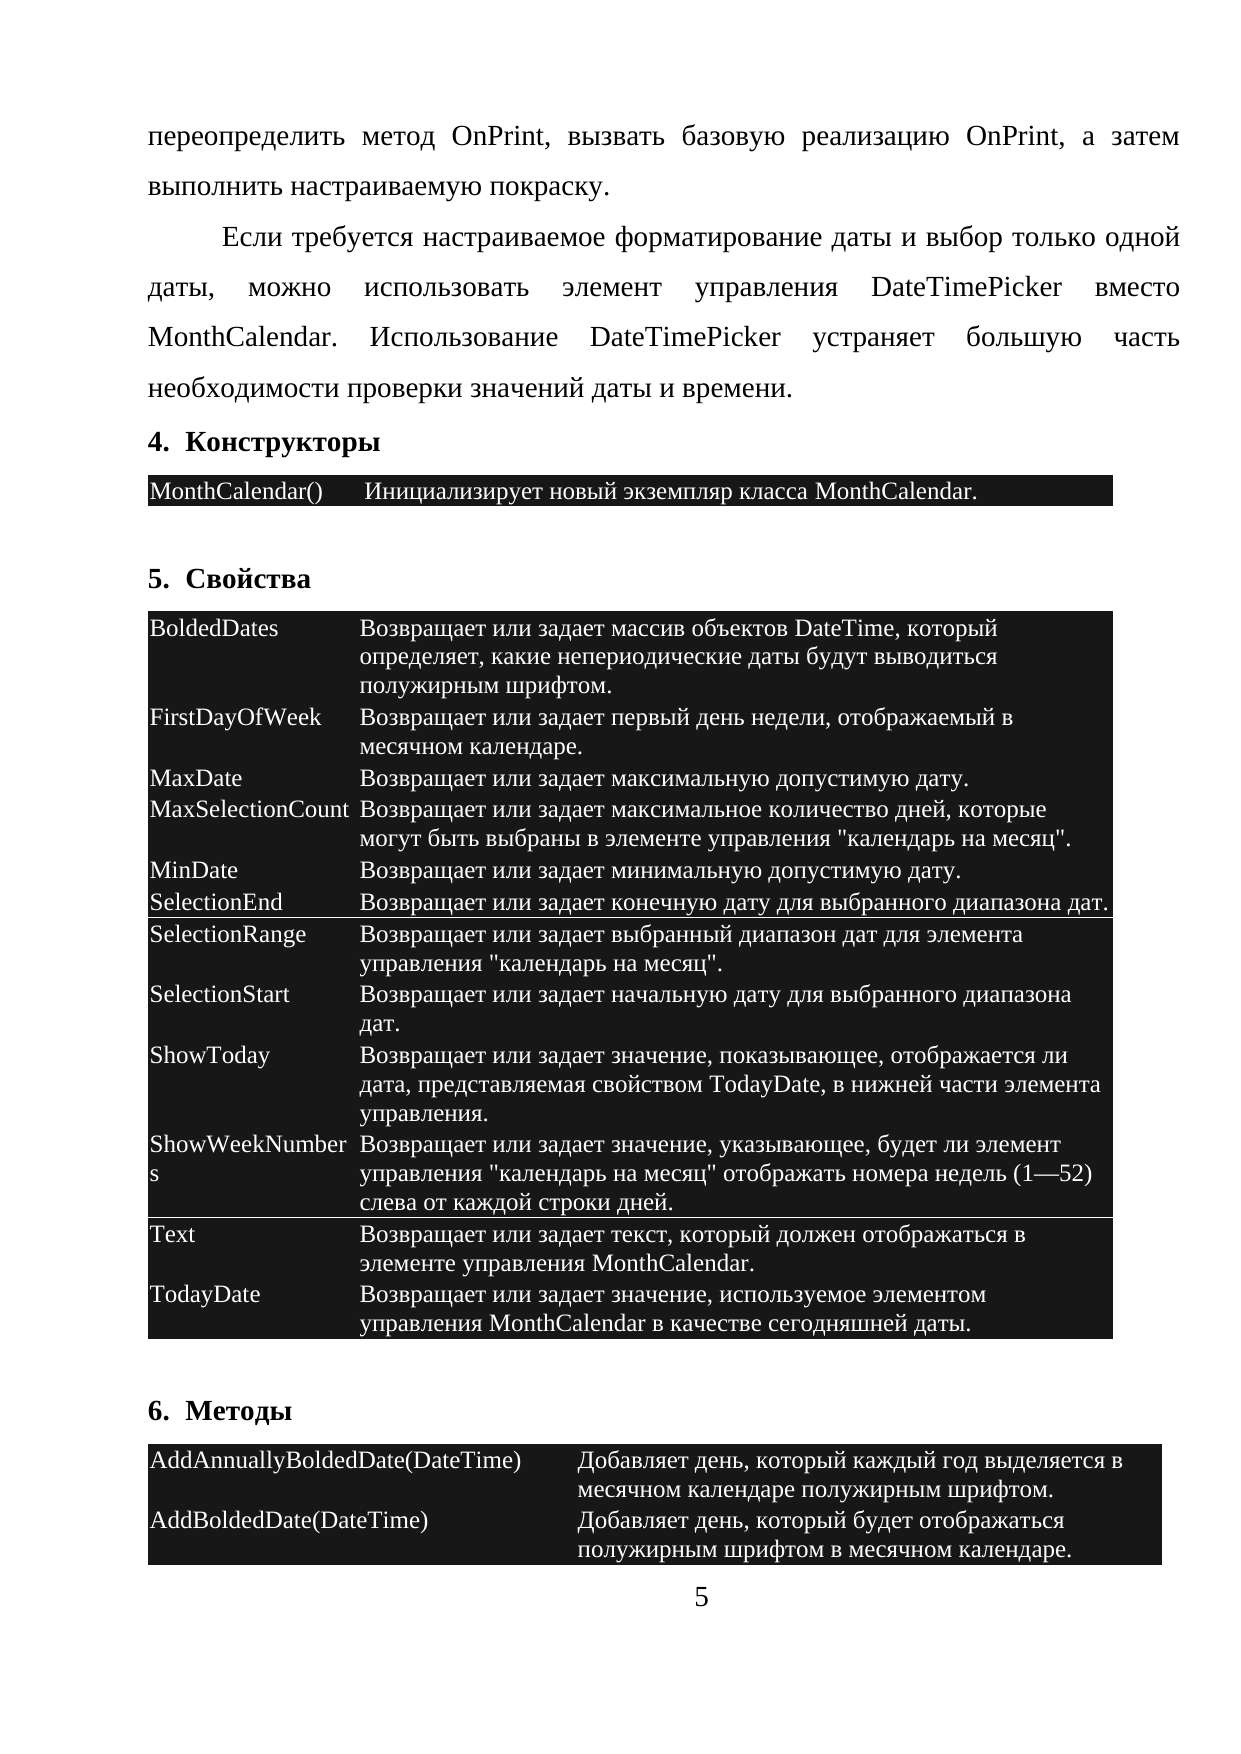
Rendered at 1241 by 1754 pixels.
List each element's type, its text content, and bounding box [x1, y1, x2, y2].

table_cell Возвращает или задает выбранный диапазон дат для элемента управления "календарь на месяц". [358, 918, 1113, 978]
table_header MonthCalendar() [148, 475, 363, 506]
list Свойства [148, 561, 1181, 594]
table_cell Возвращает или задает минимальную допустимую дату. [358, 854, 1113, 886]
table_cell Возвращает или задает первый день недели, отображаемый в месячном календаре. [358, 701, 1113, 761]
table_cell Возвращает или задает значение, показывающее, отображается ли дата, представляемая свойством TodayDate, в нижней части элемента управления. [358, 1039, 1113, 1128]
table_cell Возвращает или задает значение, указывающее, будет ли элемент управления "календарь на месяц" отображать номера недель (1—52) слева от каждой строки дней. [358, 1128, 1113, 1217]
table_cell Добавляет день, который будет отображаться полужирным шрифтом в месячном календаре. [576, 1504, 1162, 1565]
table_cell SelectionStart [148, 978, 358, 1039]
table_cell MaxDate [148, 761, 358, 793]
table_cell ShowToday [148, 1039, 358, 1128]
table_cell AddBoldedDate(DateTime) [148, 1504, 576, 1565]
table_cell SelectionRange [148, 918, 358, 978]
table_cell Возвращает или задает значение, используемое элементом управления MonthCalendar в качестве сегодняшней даты. [358, 1278, 1113, 1339]
table_cell SelectionEnd [148, 886, 358, 917]
text Если требуется настраиваемое форматирование даты и выбор только одной даты, можно использовать элемент управления DateTimePicker вместо MonthCalendar. Использование DateTimePicker устраняет большую часть необходимости проверки значений даты и времени. [148, 219, 1181, 403]
table_header BoldedDates [148, 611, 358, 701]
table_cell MinDate [148, 854, 358, 886]
table_cell Text [148, 1218, 358, 1278]
table_header Возвращает или задает массив объектов DateTime, который определяет, какие непериодические даты будут выводиться полужирным шрифтом. [358, 611, 1113, 701]
table_header AddAnnuallyBoldedDate(DateTime) [148, 1444, 576, 1504]
list Конструкторы [148, 424, 1181, 458]
table_cell Возвращает или задает начальную дату для выбранного диапазона дат. [358, 978, 1113, 1039]
list Методы [148, 1393, 1181, 1427]
table_cell ShowWeekNumbers [148, 1128, 358, 1217]
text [148, 118, 1181, 202]
table_header Инициализирует новый экземпляр класса MonthCalendar. [363, 475, 1113, 506]
table_cell FirstDayOfWeek [148, 701, 358, 761]
table_cell Возвращает или задает максимальную допустимую дату. [358, 761, 1113, 793]
table_header Добавляет день, который каждый год выделяется в месячном календаре полужирным шрифтом. [576, 1444, 1162, 1504]
table_cell Возвращает или задает максимальное количество дней, которые могут быть выбраны в элементе управления "календарь на месяц". [358, 793, 1113, 854]
table_cell Возвращает или задает текст, который должен отображаться в элементе управления MonthCalendar. [358, 1218, 1113, 1278]
table_cell Возвращает или задает конечную дату для выбранного диапазона дат. [358, 886, 1113, 917]
table_cell TodayDate [148, 1278, 358, 1339]
table_cell MaxSelectionCount [148, 793, 358, 854]
